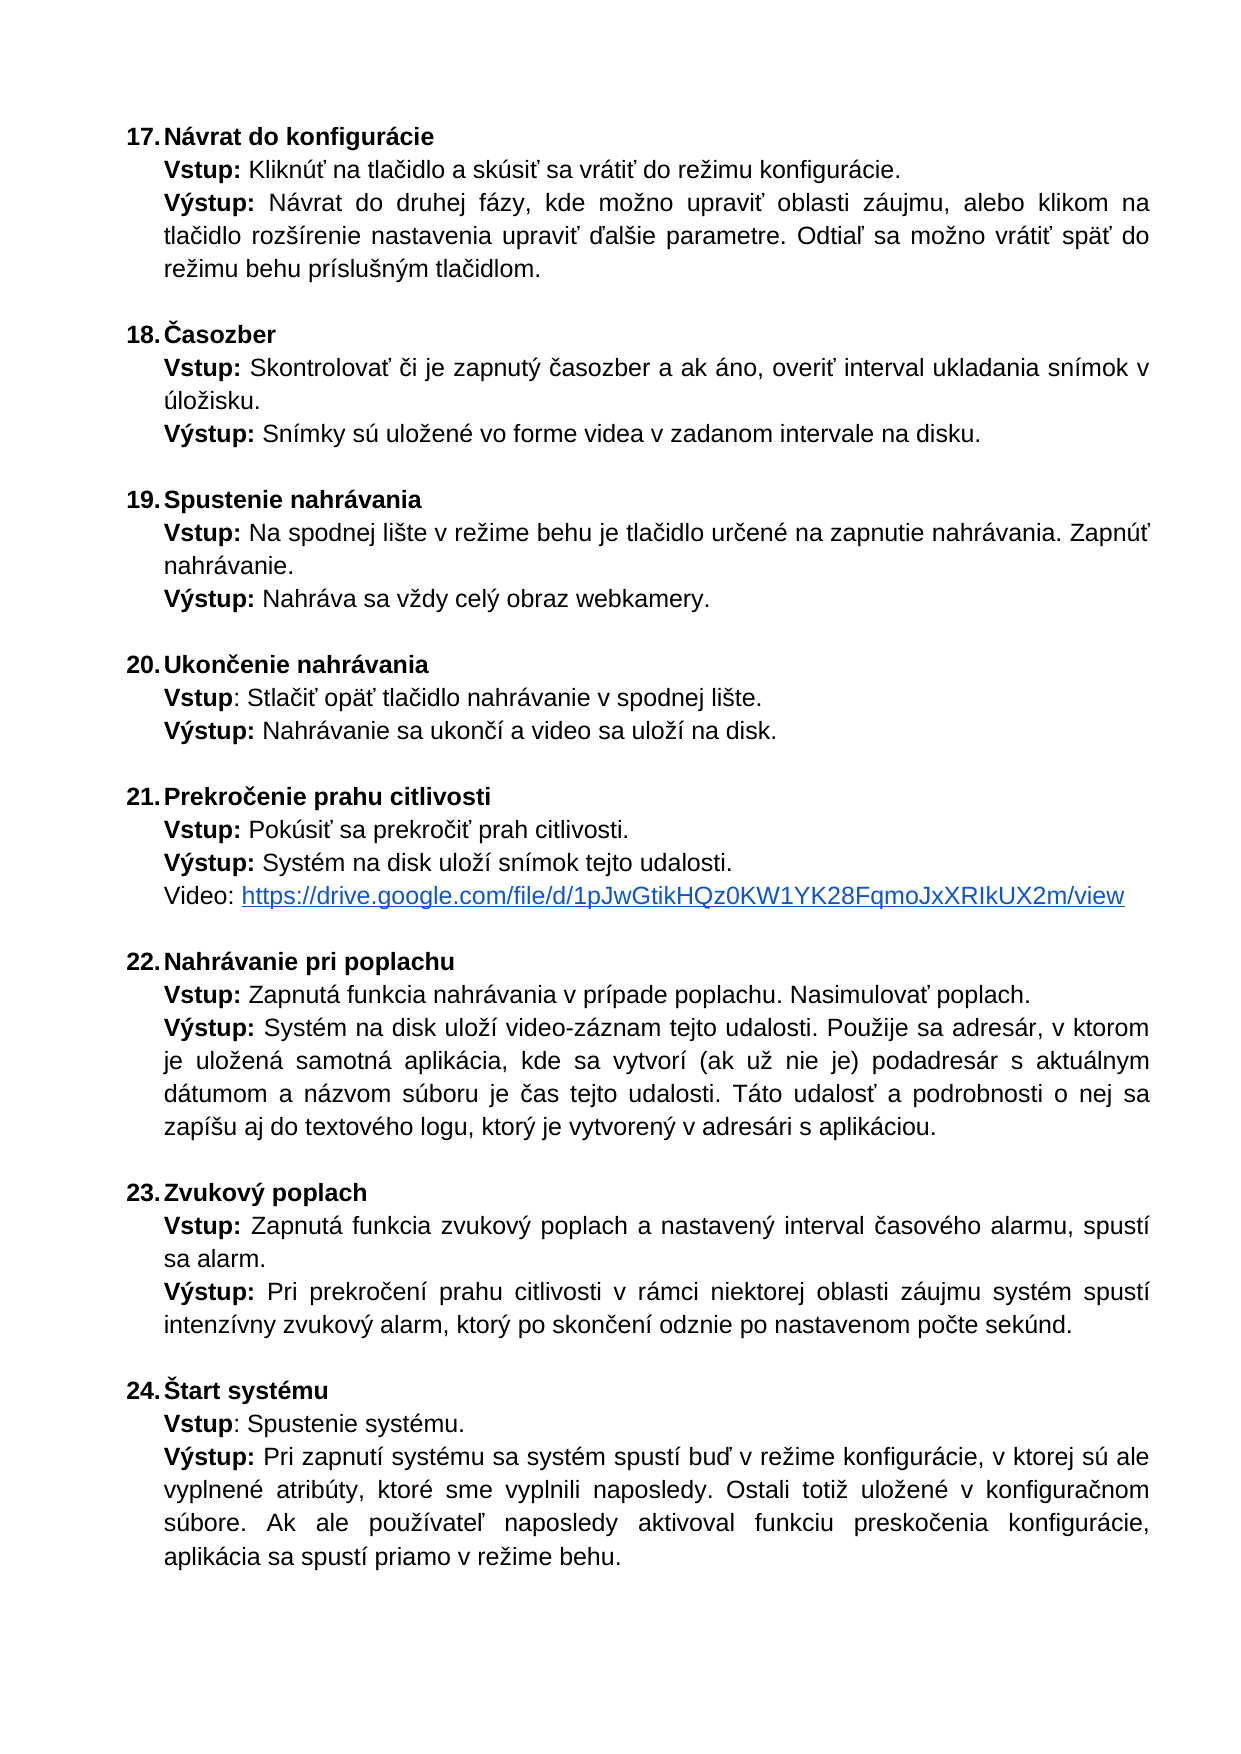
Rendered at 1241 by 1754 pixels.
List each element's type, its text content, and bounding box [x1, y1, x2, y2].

list Ukončenie nahrávania [126, 650, 1152, 679]
text Vstup: Stlačiť opäť tlačidlo nahrávanie v spodnej lište. [88, 683, 1152, 712]
text Výstup: Snímky sú uložené vo forme videa v zadanom intervale na disku. [88, 419, 1152, 447]
text Vstup: Skontrolovať či je zapnutý časozber a ak áno, overiť interval ukladania snímok v úložisku. [163, 353, 1152, 414]
text Vstup: Zapnutá funkcia zvukový poplach a nastavený interval časového alarmu, spustí sa alarm. [163, 1211, 1152, 1273]
list Nahrávanie pri poplachu [126, 947, 1152, 976]
text Výstup: Nahrávanie sa ukončí a video sa uloží na disk. [163, 716, 1152, 745]
list Návrat do konfigurácie [126, 122, 1152, 150]
text Výstup: Pri prekročení prahu citlivosti v rámci niektorej oblasti záujmu systém spustí intenzívny zvukový alarm, ktorý po skončení odznie po nastavenom počte sekúnd. [163, 1277, 1152, 1339]
list Štart systému [126, 1376, 1152, 1405]
text Výstup: Návrat do druhej fázy, kde možno upraviť oblasti záujmu, alebo klikom na tlačidlo rozšírenie nastavenia upraviť ďalšie parametre. Odtiaľ sa možno vrátiť späť do režimu behu príslušným tlačidlom. [163, 188, 1152, 282]
list Spustenie nahrávania [126, 485, 1152, 513]
text Video: https://drive.google.com/file/d/1pJwGtikHQz0KW1YK28FqmoJxXRIkUX2m/view [88, 881, 1152, 910]
text Vstup: Na spodnej lište v režime behu je tlačidlo určené na zapnutie nahrávania. Zapnúť nahrávanie. [163, 518, 1152, 579]
text Výstup: Systém na disk uloží video-záznam tejto udalosti. Použije sa adresár, v ktorom je uložená samotná aplikácia, kde sa vytvorí (ak už nie je) podadresár s aktuálnym dátumom a názvom súboru je čas tejto udalosti. Táto udalosť a podrobnosti o nej sa zapíšu aj do textového logu, ktorý je vytvorený v adresári s aplikáciou. [163, 1013, 1152, 1141]
list Časozber [126, 320, 1152, 348]
text Výstup: Systém na disk uloží snímok tejto udalosti. [88, 848, 1152, 877]
text Výstup: Pri zapnutí systému sa systém spustí buď v režime konfigurácie, v ktorej sú ale vyplnené atribúty, ktoré sme vyplnili naposledy. Ostali totiž uložené v konfiguračnom súbore. Ak ale používateľ naposledy aktivoval funkciu preskočenia konfigurácie, aplikácia sa spustí priamo v režime behu. [163, 1442, 1152, 1570]
text Vstup: Zapnutá funkcia nahrávania v prípade poplachu. Nasimulovať poplach. [88, 980, 1152, 1009]
text Výstup: Nahráva sa vždy celý obraz webkamery. [88, 584, 1152, 613]
list Zvukový poplach [126, 1178, 1152, 1207]
list Prekročenie prahu citlivosti [126, 782, 1152, 811]
text Vstup: Spustenie systému. [88, 1409, 1152, 1438]
text Vstup: Kliknúť na tlačidlo a skúsiť sa vrátiť do režimu konfigurácie. [88, 154, 1152, 183]
text Vstup: Pokúsiť sa prekročiť prah citlivosti. [88, 815, 1152, 844]
